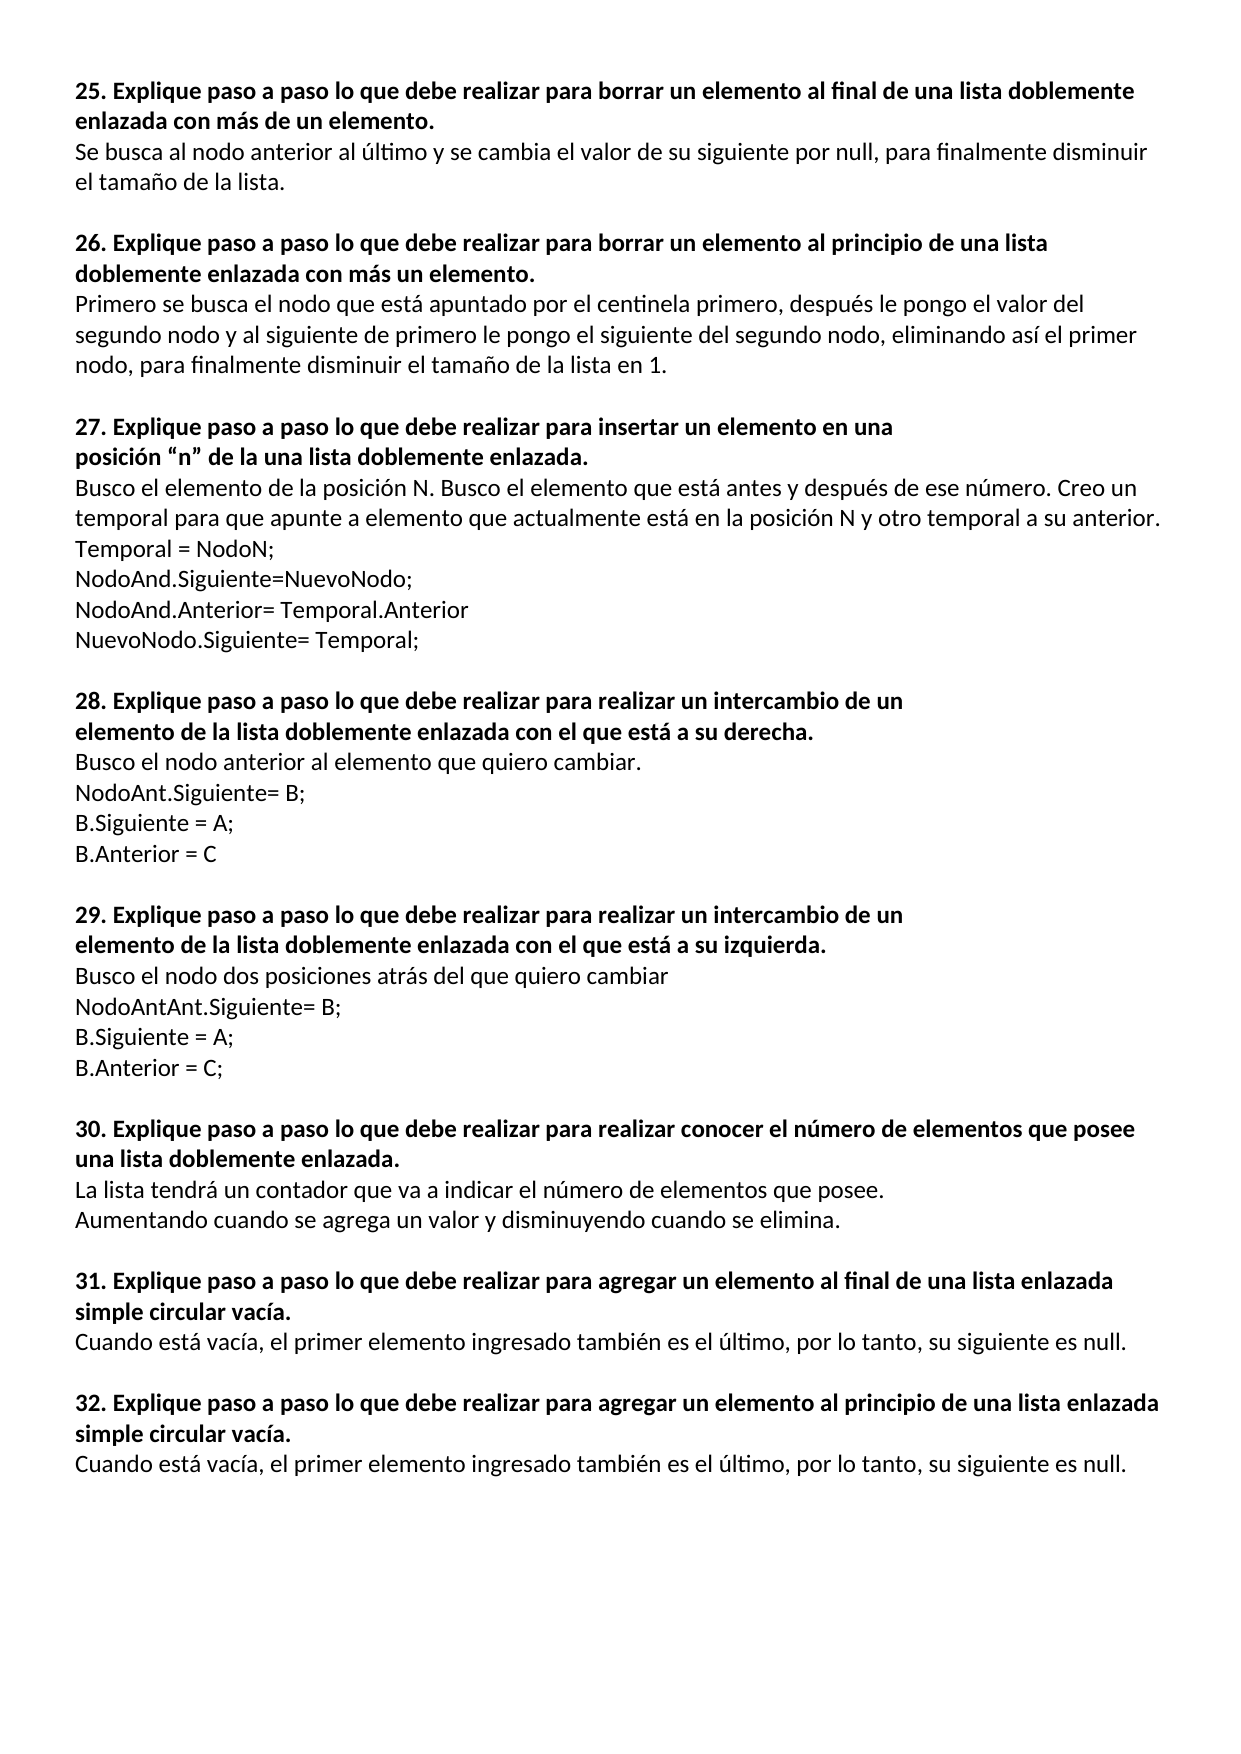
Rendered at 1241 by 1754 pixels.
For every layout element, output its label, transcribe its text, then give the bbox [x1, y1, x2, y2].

text NodoAntAnt.Siguiente= B; [75, 991, 1165, 1021]
text B.Anterior = C; [75, 1052, 1165, 1082]
text 30. Explique paso a paso lo que debe realizar para realizar conocer el número de elementos que posee una lista doblemente enlazada. [75, 1113, 1165, 1174]
text NodoAnt.Siguiente= B; [75, 777, 1165, 807]
text 32. Explique paso a paso lo que debe realizar para agregar un elemento al principio de una lista enlazada simple circular vacía. [75, 1387, 1165, 1448]
text 27. Explique paso a paso lo que debe realizar para insertar un elemento en una [75, 411, 1165, 441]
text NuevoNodo.Siguiente= Temporal; [75, 624, 1165, 655]
text Busco el nodo dos posiciones atrás del que quiero cambiar [75, 960, 1165, 991]
text 26. Explique paso a paso lo que debe realizar para borrar un elemento al principio de una lista doblemente enlazada con más un elemento. [75, 228, 1165, 289]
text elemento de la lista doblemente enlazada con el que está a su izquierda. [75, 929, 1165, 960]
text 31. Explique paso a paso lo que debe realizar para agregar un elemento al final de una lista enlazada simple circular vacía. [75, 1265, 1165, 1326]
text posición “n” de la una lista doblemente enlazada. [75, 441, 1165, 472]
text Aumentando cuando se agrega un valor y disminuyendo cuando se elimina. [75, 1204, 1165, 1235]
text 25. Explique paso a paso lo que debe realizar para borrar un elemento al final de una lista doblemente enlazada con más de un elemento. [75, 75, 1165, 136]
text Cuando está vacía, el primer elemento ingresado también es el último, por lo tanto, su siguiente es null. [75, 1448, 1165, 1479]
text La lista tendrá un contador que va a indicar el número de elementos que posee. [75, 1174, 1165, 1204]
text NodoAnd.Siguiente=NuevoNodo; [75, 563, 1165, 594]
text Se busca al nodo anterior al último y se cambia el valor de su siguiente por null, para finalmente disminuir el tamaño de la lista. [75, 136, 1165, 197]
text B.Siguiente = A; [75, 1021, 1165, 1052]
text NodoAnd.Anterior= Temporal.Anterior [75, 594, 1165, 624]
text elemento de la lista doblemente enlazada con el que está a su derecha. [75, 716, 1165, 746]
text 29. Explique paso a paso lo que debe realizar para realizar un intercambio de un [75, 899, 1165, 929]
text Busco el elemento de la posición N. Busco el elemento que está antes y después de ese número. Creo un temporal para que apunte a elemento que actualmente está en la posición N y otro temporal a su anterior. [75, 472, 1165, 533]
text B.Anterior = C [75, 838, 1165, 868]
text B.Siguiente = A; [75, 807, 1165, 838]
text Temporal = NodoN; [75, 533, 1165, 563]
text Cuando está vacía, el primer elemento ingresado también es el último, por lo tanto, su siguiente es null. [75, 1326, 1165, 1357]
text Busco el nodo anterior al elemento que quiero cambiar. [75, 746, 1165, 777]
text Primero se busca el nodo que está apuntado por el centinela primero, después le pongo el valor del segundo nodo y al siguiente de primero le pongo el siguiente del segundo nodo, eliminando así el primer nodo, para finalmente disminuir el tamaño de la lista en 1. [75, 289, 1165, 380]
text 28. Explique paso a paso lo que debe realizar para realizar un intercambio de un [75, 685, 1165, 716]
